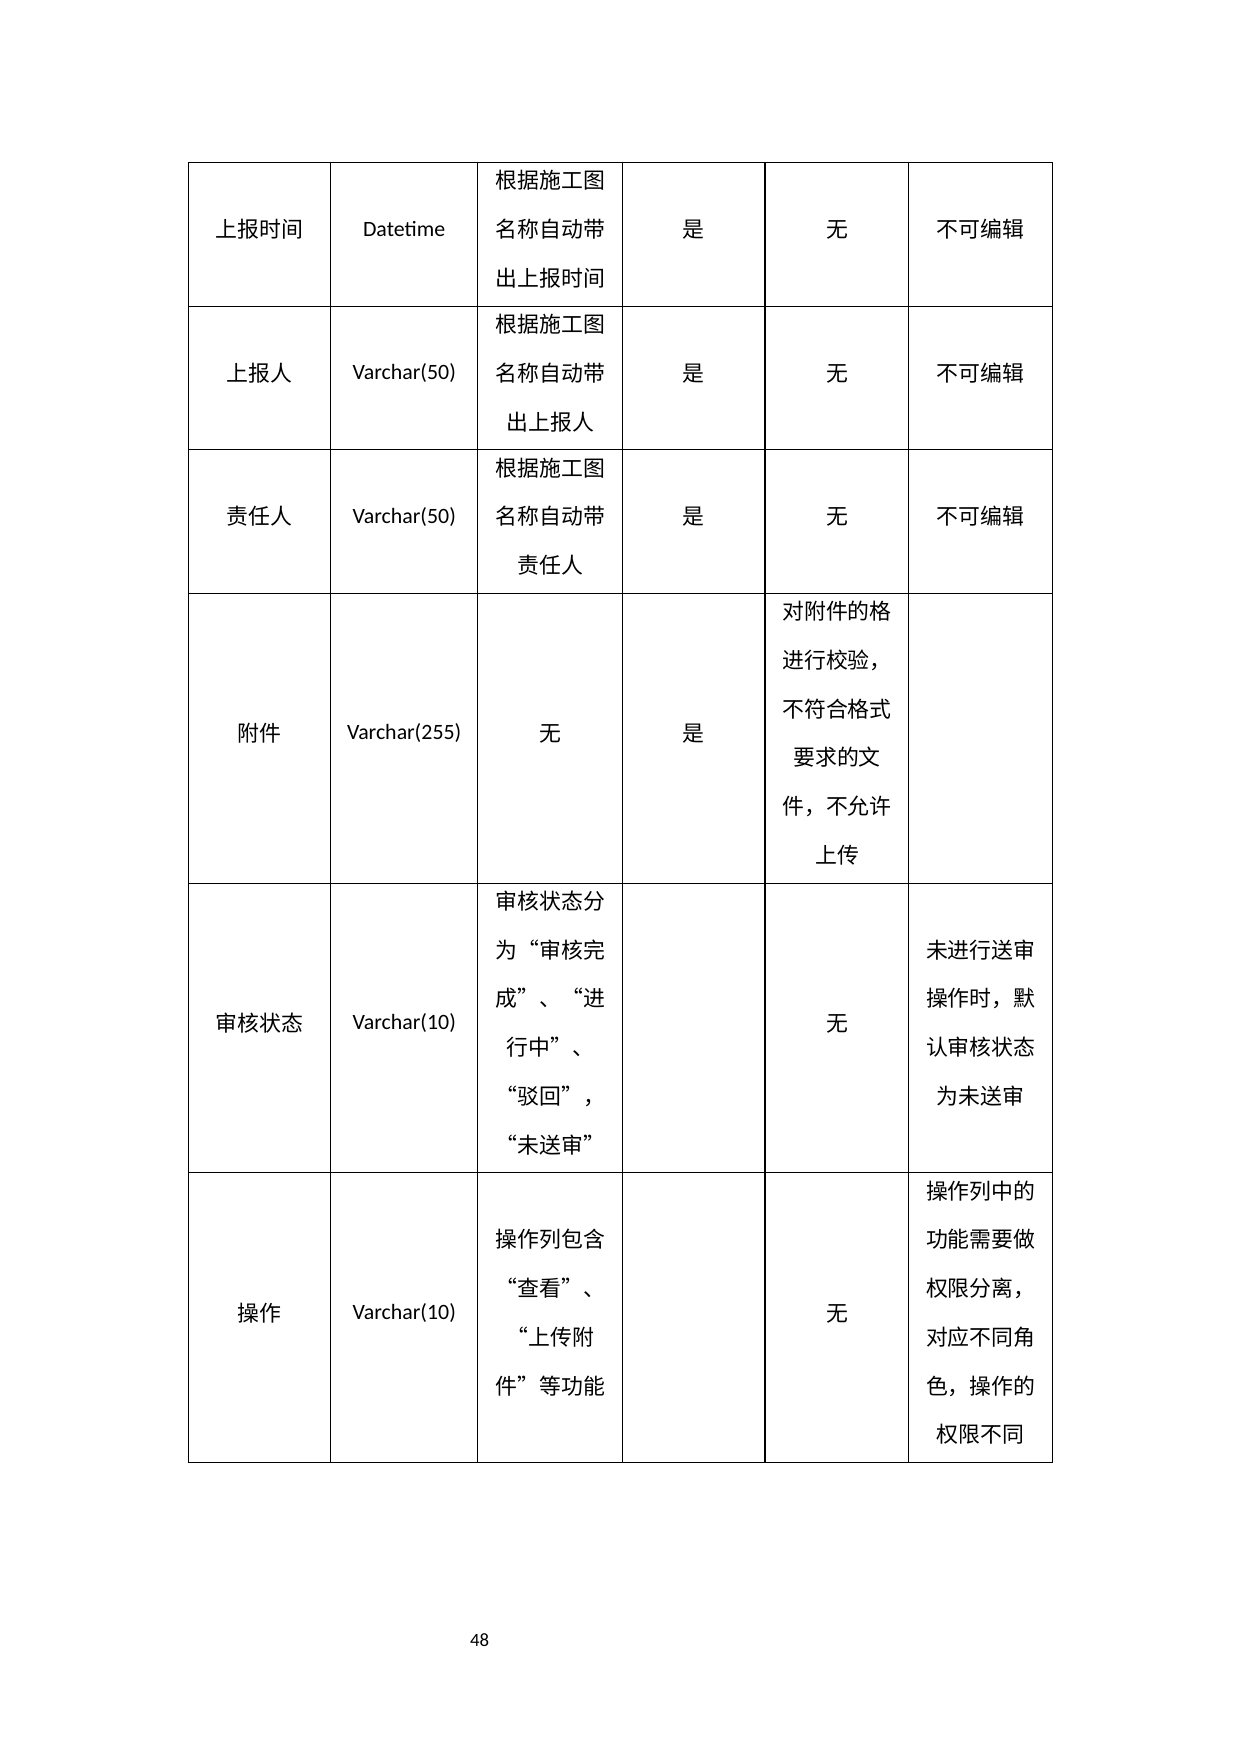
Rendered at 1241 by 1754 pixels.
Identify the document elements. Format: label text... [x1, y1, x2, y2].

table_cell 无 [766, 163, 908, 306]
table_cell 对附件的格进行校验，不符合格式要求的文件，不允许上传 [766, 594, 908, 882]
table_cell 是 [623, 307, 764, 449]
table_cell Varchar(50) [331, 450, 477, 593]
table_cell 不可编辑 [909, 450, 1052, 593]
table_cell 是 [623, 163, 764, 306]
table_cell [623, 884, 764, 1172]
table_cell 操作列包含“查看”、“上传附件”等功能 [478, 1173, 622, 1462]
table_cell 审核状态分为“审核完成”、“进行中”、“驳回”，“未送审” [478, 884, 622, 1172]
table_cell 上报人 [189, 307, 330, 449]
table_cell 无 [478, 594, 622, 882]
table_cell Varchar(255) [331, 594, 477, 882]
table_cell 不可编辑 [909, 307, 1052, 449]
table_cell [623, 1173, 764, 1462]
table_cell 无 [766, 1173, 908, 1462]
table_cell 根据施工图名称自动带出上报时间 [478, 163, 622, 306]
table_cell 根据施工图名称自动带出上报人 [478, 307, 622, 449]
table_cell [909, 594, 1052, 882]
table_cell Varchar(10) [331, 1173, 477, 1462]
table_cell 责任人 [189, 450, 330, 593]
table_cell Varchar(10) [331, 884, 477, 1172]
table_cell 不可编辑 [909, 163, 1052, 306]
table_cell 无 [766, 450, 908, 593]
table_cell 上报时间 [189, 163, 330, 306]
table_cell 是 [623, 450, 764, 593]
table_cell 未进行送审操作时，默认审核状态为未送审 [909, 884, 1052, 1172]
table_cell 根据施工图名称自动带责任人 [478, 450, 622, 593]
table_cell 无 [766, 884, 908, 1172]
table_cell 操作 [189, 1173, 330, 1462]
table_cell Datetime [331, 163, 477, 306]
table_cell 无 [766, 307, 908, 449]
table_cell 审核状态 [189, 884, 330, 1172]
table_cell 附件 [189, 594, 330, 882]
table_cell Varchar(50) [331, 307, 477, 449]
table_cell 操作列中的功能需要做权限分离，对应不同角色，操作的权限不同 [909, 1173, 1052, 1462]
table_cell 是 [623, 594, 764, 882]
